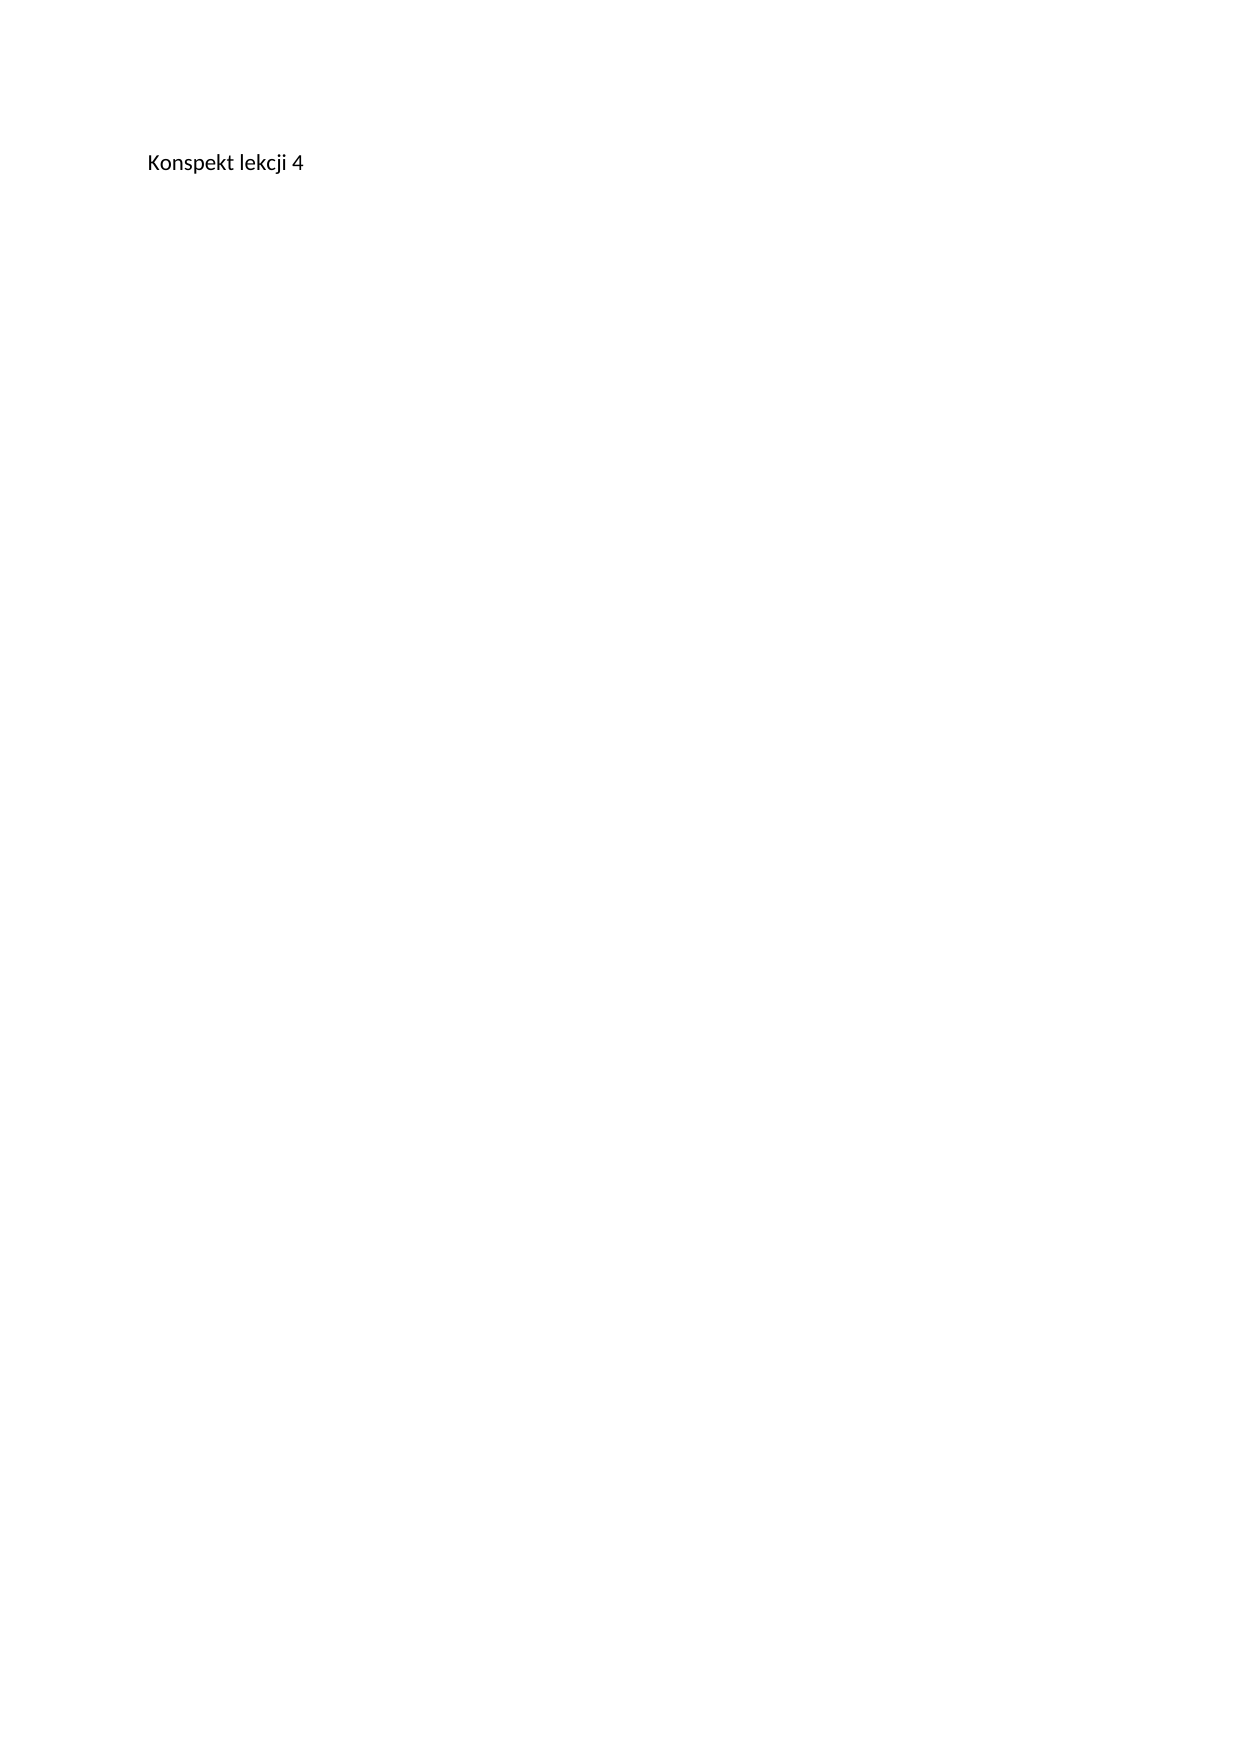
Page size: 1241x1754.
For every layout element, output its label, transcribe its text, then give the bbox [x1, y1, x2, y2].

text Konspekt lekcji 4 [148, 148, 1093, 176]
